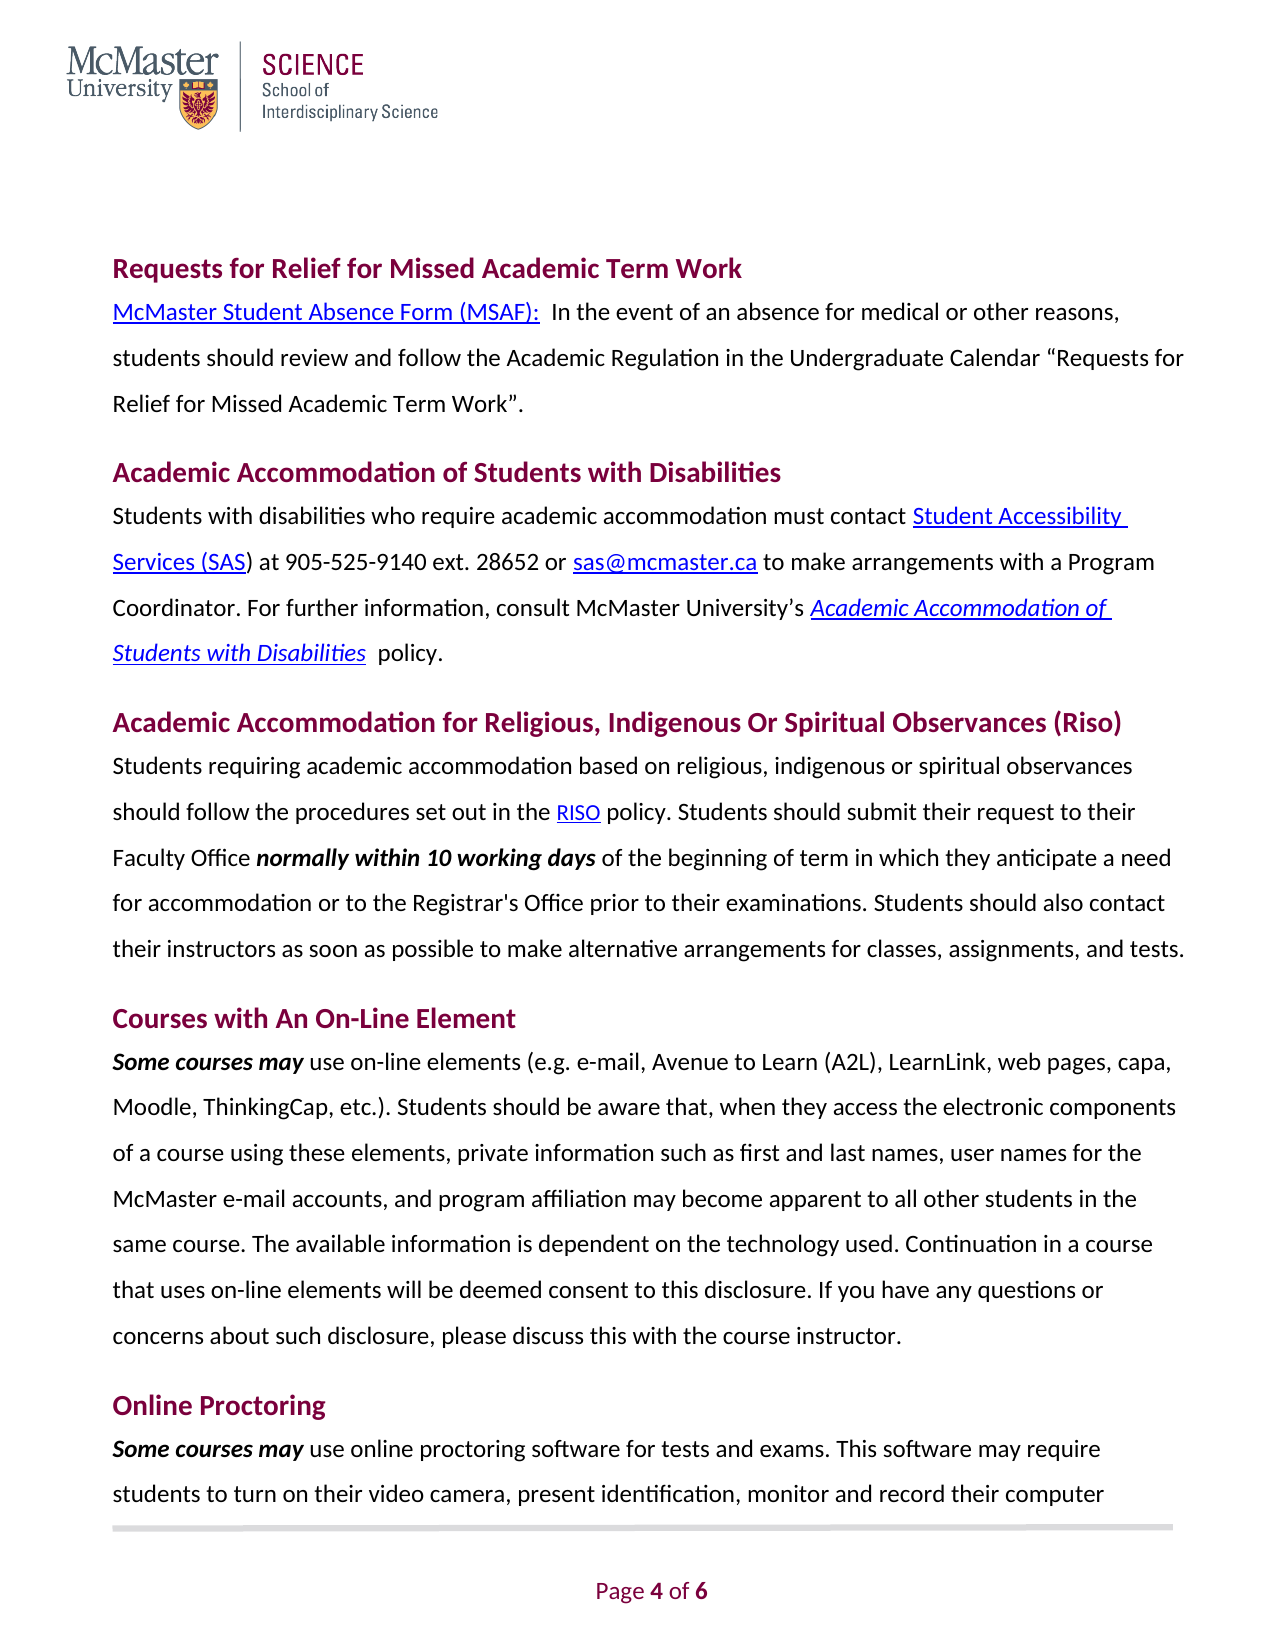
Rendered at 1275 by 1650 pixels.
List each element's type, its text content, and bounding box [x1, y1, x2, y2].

subtitle Academic Accommodation of Students with Disabilities [112, 454, 1191, 490]
text Some courses may use on-line elements (e.g. e-mail, Avenue to Learn (A2L), LearnLink, web pages, capa, Moodle, ThinkingCap, etc.). Students should be aware that, when they access the electronic components of a course using these elements, private information such as first and last names, user names for the McMaster e-mail accounts, and program affiliation may become apparent to all other students in the same course. The available information is dependent on the technology used. Continuation in a course that uses on-line elements will be deemed consent to this disclosure. If you have any questions or concerns about such disclosure, please discuss this with the course instructor. [112, 1046, 1191, 1351]
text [112, 1433, 1191, 1509]
picture [66, 41, 438, 132]
subtitle Academic Accommodation for Religious, Indigenous Or Spiritual Observances (Riso) [112, 704, 1191, 740]
text McMaster Student Absence Form (MSAF): In the event of an absence for medical or other reasons, students should review and follow the Academic Regulation in the Undergraduate Calendar “Requests for Relief for Missed Academic Term Work”. [112, 296, 1191, 418]
subtitle Courses with An On-Line Element [112, 1000, 1191, 1035]
subtitle Requests for Relief for Missed Academic Term Work [112, 250, 1191, 286]
text Students requiring academic accommodation based on religious, indigenous or spiritual observances should follow the procedures set out in the RISO policy. Students should submit their request to their Faculty Office normally within 10 working days of the beginning of term in which they anticipate a need for accommodation or to the Registrar's Office prior to their examinations. Students should also contact their instructors as soon as possible to make alternative arrangements for classes, assignments, and tests. [112, 750, 1191, 964]
subtitle Online Proctoring [112, 1387, 1191, 1422]
text Students with disabilities who require academic accommodation must contact Student Accessibility Services (SAS) at 905-525-9140 ext. 28652 or sas@mcmaster.ca to make arrangements with a Program Coordinator. For further information, consult McMaster University’s Academic Accommodation of Students with Disabilities policy. [112, 500, 1191, 668]
